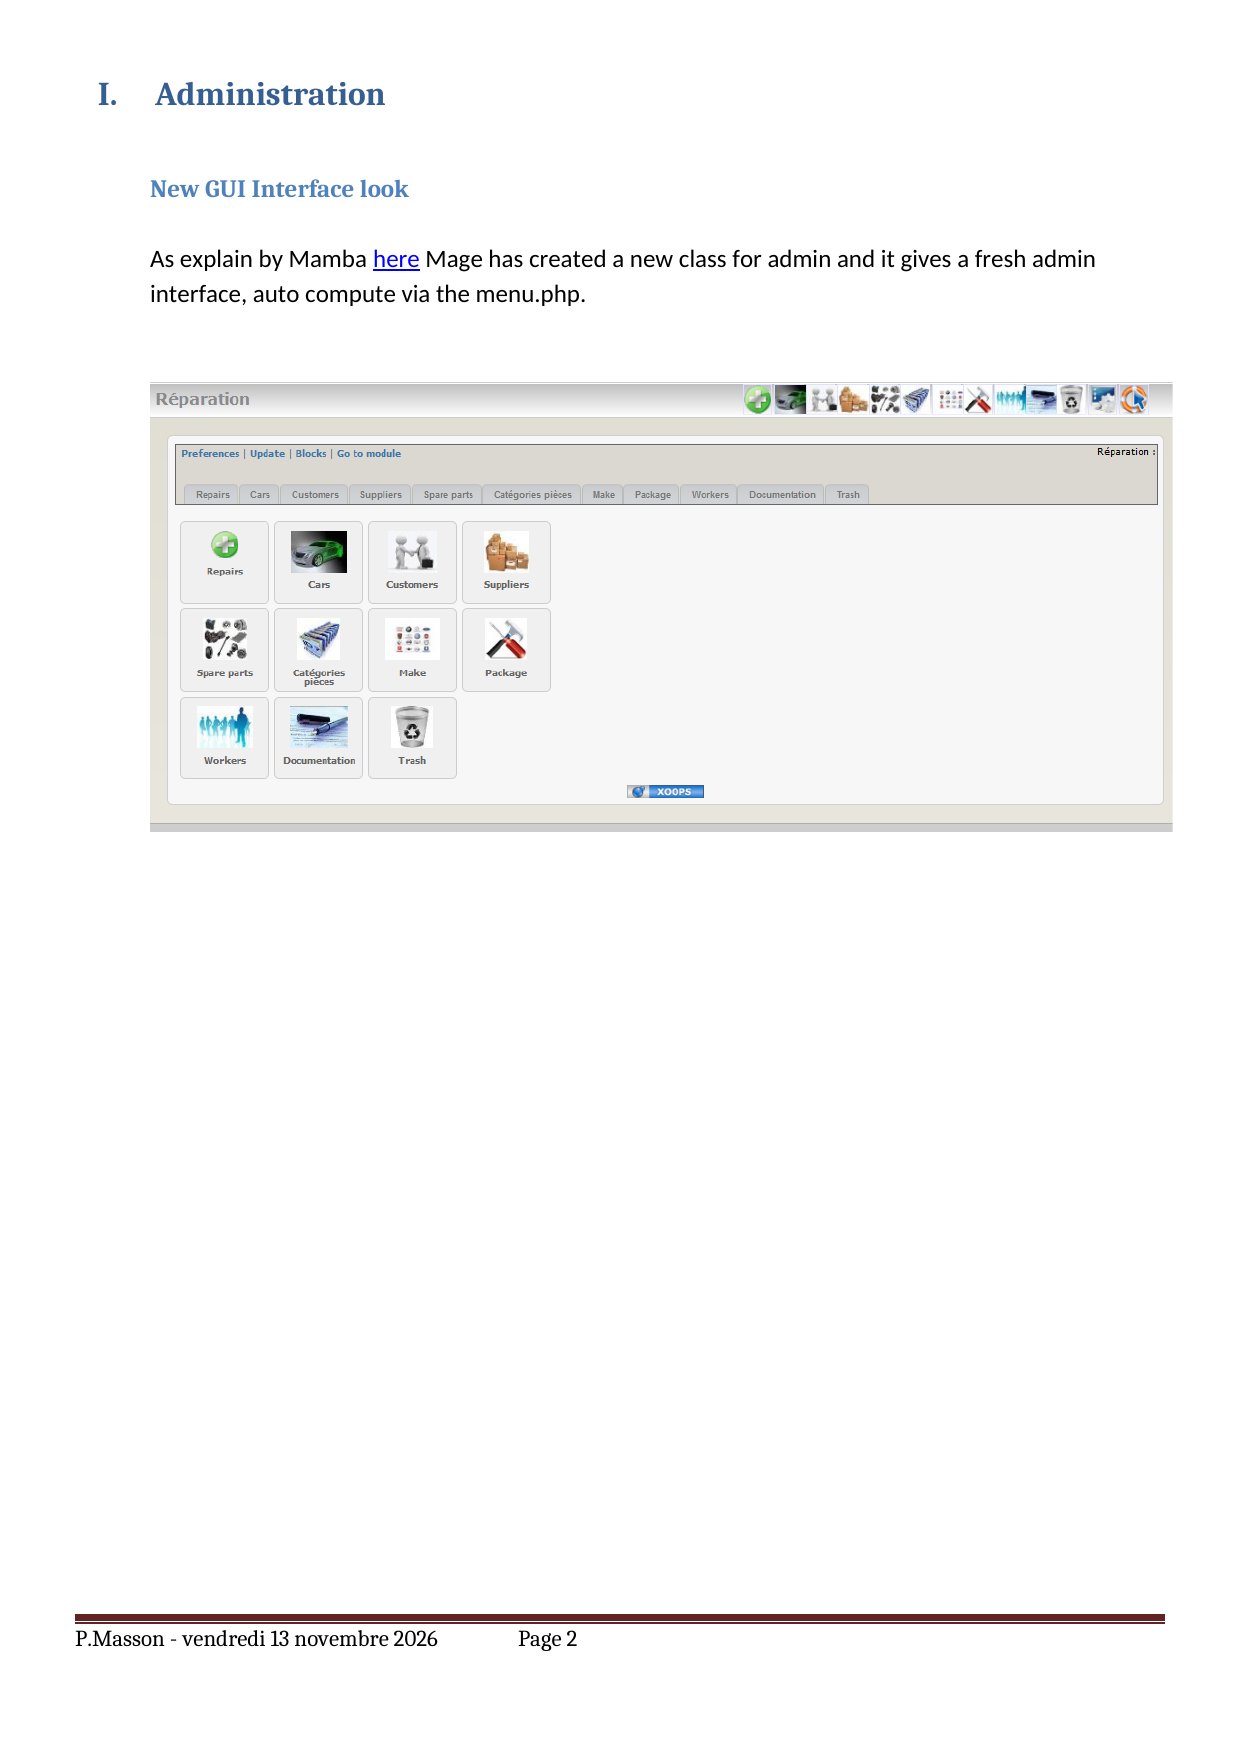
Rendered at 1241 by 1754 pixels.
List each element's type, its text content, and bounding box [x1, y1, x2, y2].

list As explain by Mamba here Mage has created a new class for admin and it gives a fresh admin interface, auto compute via the menu.php. [150, 243, 1165, 308]
subtitle Administration [117, 75, 1165, 113]
picture [150, 382, 1173, 832]
subtitle New GUI Interface look [150, 175, 1165, 204]
